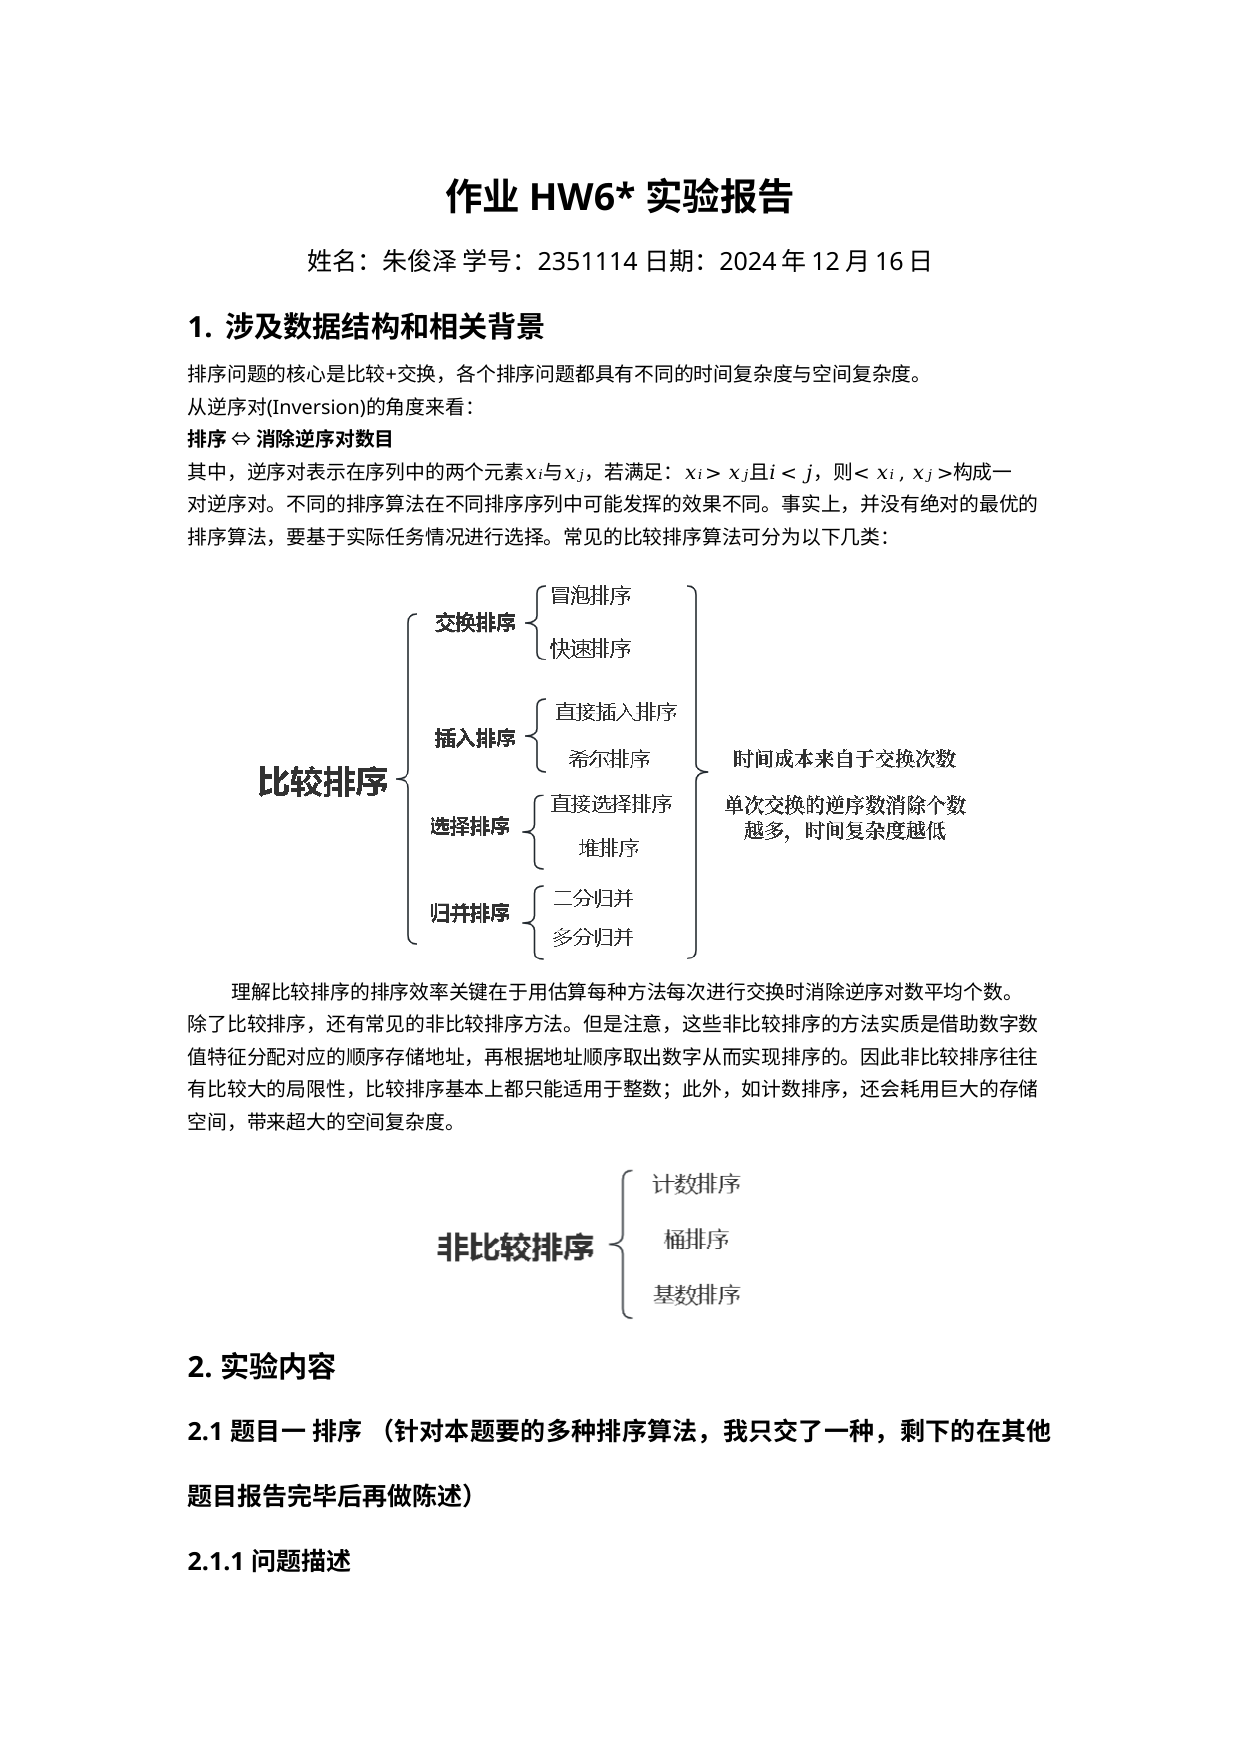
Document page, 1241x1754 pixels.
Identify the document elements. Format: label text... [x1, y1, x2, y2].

text 排序问题的核心是比较+交换，各个排序问题都具有不同的时间复杂度与空间复杂度。 [187, 357, 1053, 389]
text 对逆序对。不同的排序算法在不同排序序列中可能发挥的效果不同。事实上，并没有绝对的最优的排序算法，要基于实际任务情况进行选择。常见的比较排序算法可分为以下几类： [187, 487, 1053, 552]
picture [381, 1137, 859, 1323]
text 排序 ⇔ 消除逆序对数目 [187, 422, 1053, 454]
text 理解比较排序的排序效率关键在于用估算每种方法每次进行交换时消除逆序对数平均个数。 [187, 974, 1053, 1007]
text 其中，逆序对表示在序列中的两个元素𝑥𝑖与𝑥𝑗，若满足：𝑥𝑖 > 𝑥𝑗且𝑖 < 𝑗，则< 𝑥𝑖 , 𝑥𝑗 >构成一 [187, 454, 1053, 487]
text 姓名：朱俊泽 学号：2351114 日期：2024年12月16日 [187, 227, 1053, 292]
text 2.1.1 问题描述 [187, 1527, 1053, 1592]
text 2.1 题目一 排序 （针对本题要的多种排序算法，我只交了一种，剩下的在其他题目报告完毕后再做陈述） [187, 1397, 1053, 1527]
text 除了比较排序，还有常见的非比较排序方法。但是注意，这些非比较排序的方法实质是借助数字数值特征分配对应的顺序存储地址，再根据地址顺序取出数字从而实现排序的。因此非比较排序往往有比较大的局限性，比较排序基本上都只能适用于整数；此外，如计数排序，还会耗用巨大的存储空间，带来超大的空间复杂度。 [187, 1007, 1053, 1137]
list 涉及数据结构和相关背景 [187, 292, 1053, 357]
text 从逆序对(Inversion)的角度来看： [187, 389, 1053, 422]
text 作业 HW6* 实验报告 [187, 162, 1053, 227]
text 2. 实验内容 [187, 1332, 1053, 1397]
picture [230, 552, 1010, 973]
